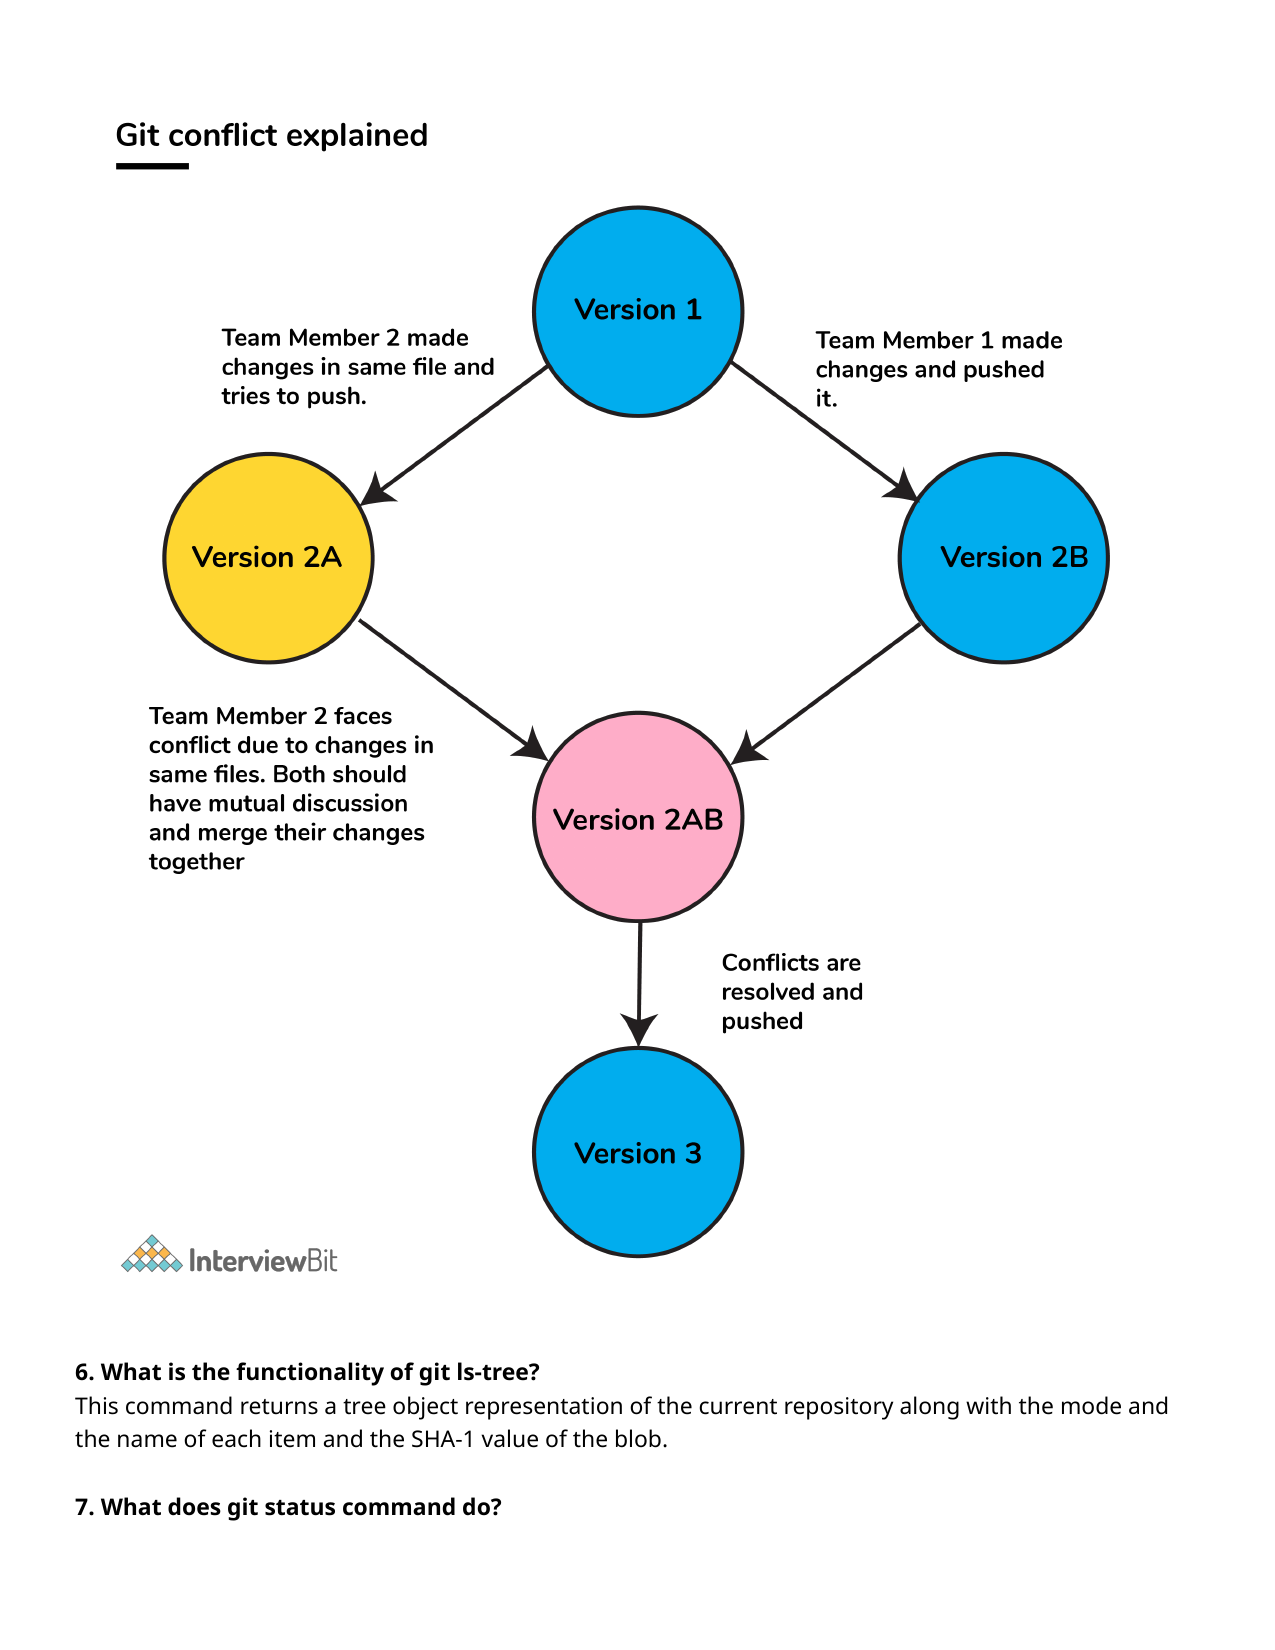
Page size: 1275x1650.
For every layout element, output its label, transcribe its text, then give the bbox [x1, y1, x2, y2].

text This command returns a tree object representation of the current repository along with the mode and the name of each item and the SHA-1 value of the blob. [75, 1389, 1200, 1488]
picture [75, 75, 1200, 1320]
text 6. What is the functionality of git ls-tree? [75, 1320, 1200, 1387]
text 7. What does git status command do? [75, 1491, 1200, 1522]
